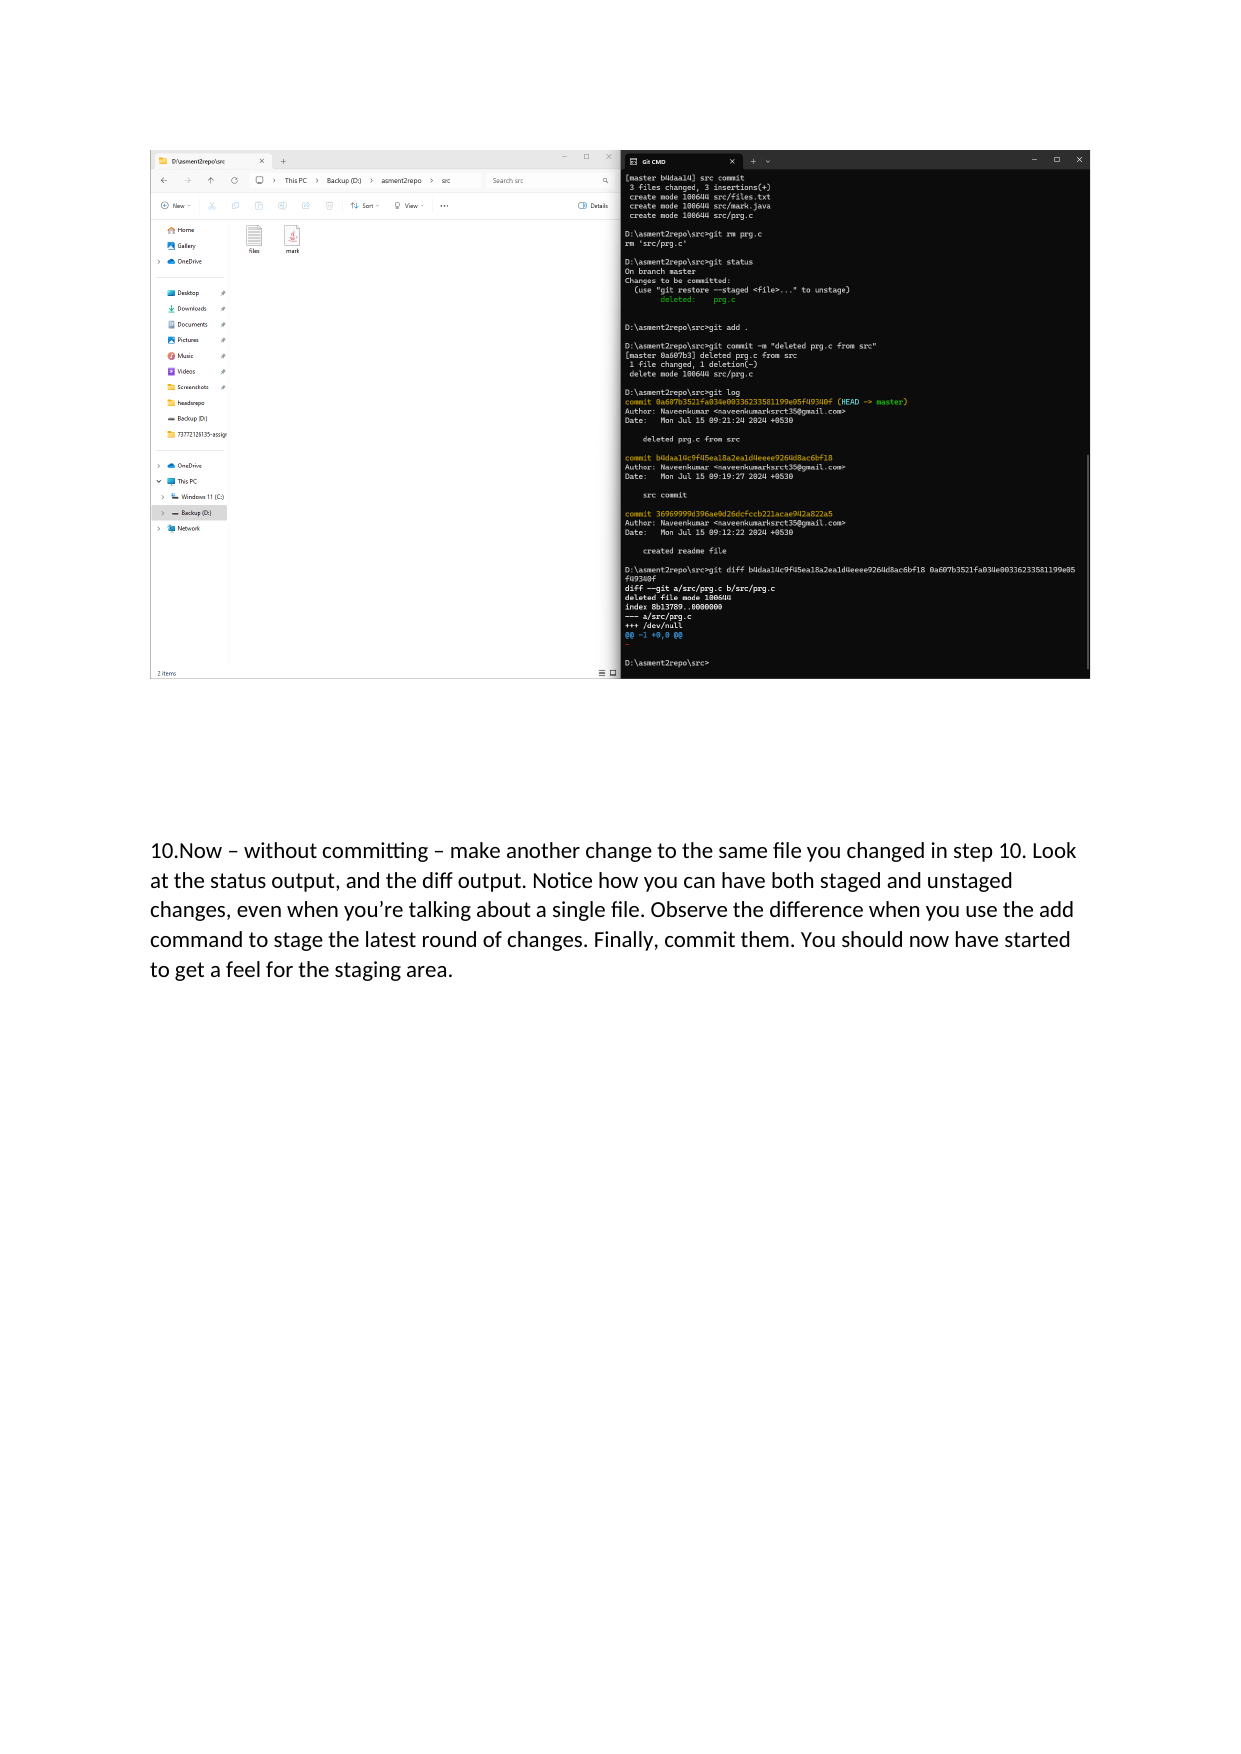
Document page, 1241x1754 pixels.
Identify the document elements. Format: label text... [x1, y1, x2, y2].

text 10.Now – without committing – make another change to the same file you changed in step 10. Look at the status output, and the diff output. Notice how you can have both staged and unstaged changes, even when you’re talking about a single file. Observe the difference when you use the add command to stage the latest round of changes. Finally, commit them. You should now have started to get a feel for the staging area. [150, 836, 1090, 983]
picture [150, 150, 1091, 679]
